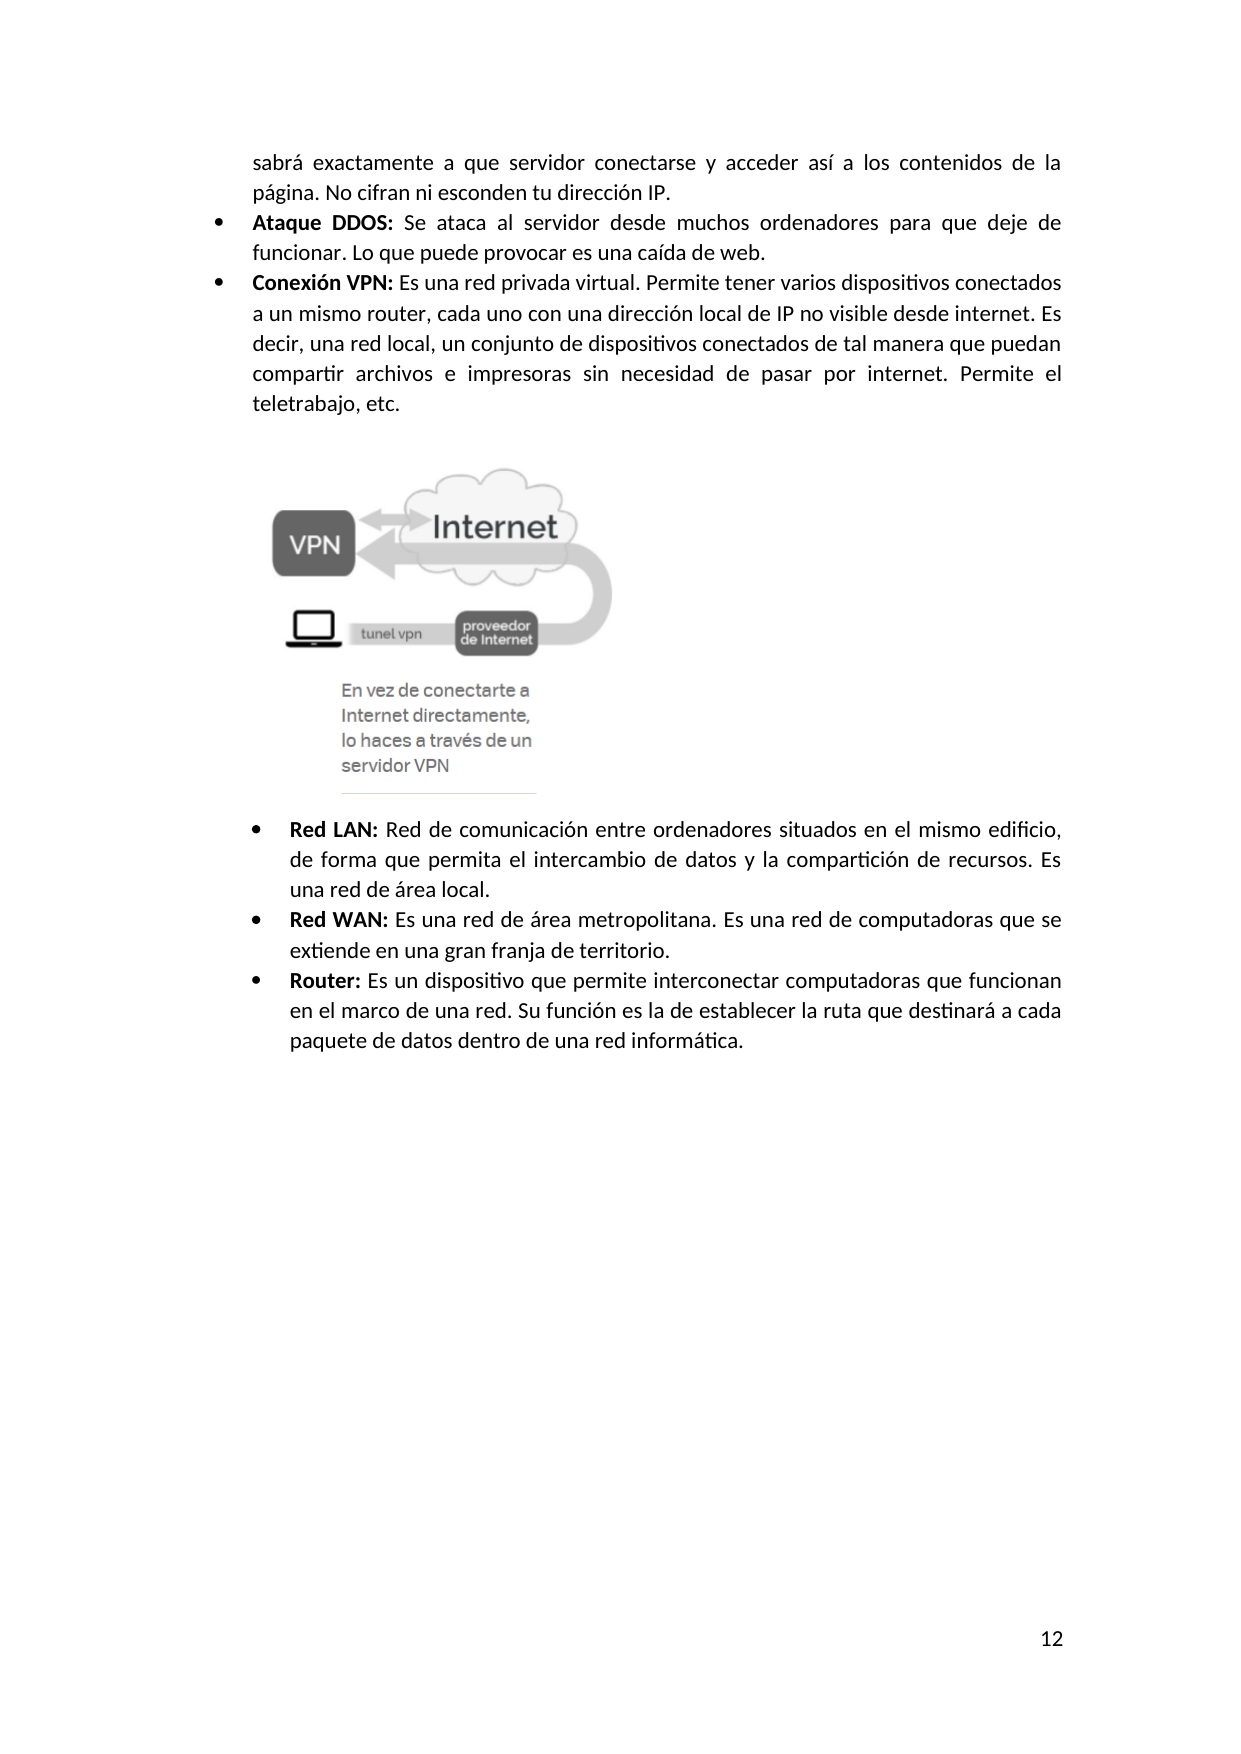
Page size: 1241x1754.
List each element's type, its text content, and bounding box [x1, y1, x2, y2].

list Ataque DDOS: Se ataca al servidor desde muchos ordenadores para que deje de funcionar. Lo que puede provocar es una caída de web. [215, 208, 1063, 266]
list Router: Es un dispositivo que permite interconectar computadoras que funcionan en el marco de una red. Su función es la de establecer la ruta que destinará a cada paquete de datos dentro de una red informática. [252, 966, 1063, 1054]
list Conexión VPN: Es una red privada virtual. Permite tener varios dispositivos conectados a un mismo router, cada uno con una dirección local de IP no visible desde internet. Es decir, una red local, un conjunto de dispositivos conectados de tal manera que puedan compartir archivos e impresoras sin necesidad de pasar por internet. Permite el teletrabajo, etc. [215, 268, 1063, 417]
picture [214, 436, 620, 796]
list Red WAN: Es una red de área metropolitana. Es una red de computadoras que se extiende en una gran franja de territorio. [252, 906, 1063, 964]
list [215, 148, 1063, 206]
list Red LAN: Red de comunicación entre ordenadores situados en el mismo edificio, de forma que permita el intercambio de datos y la compartición de recursos. Es una red de área local. [252, 815, 1063, 903]
